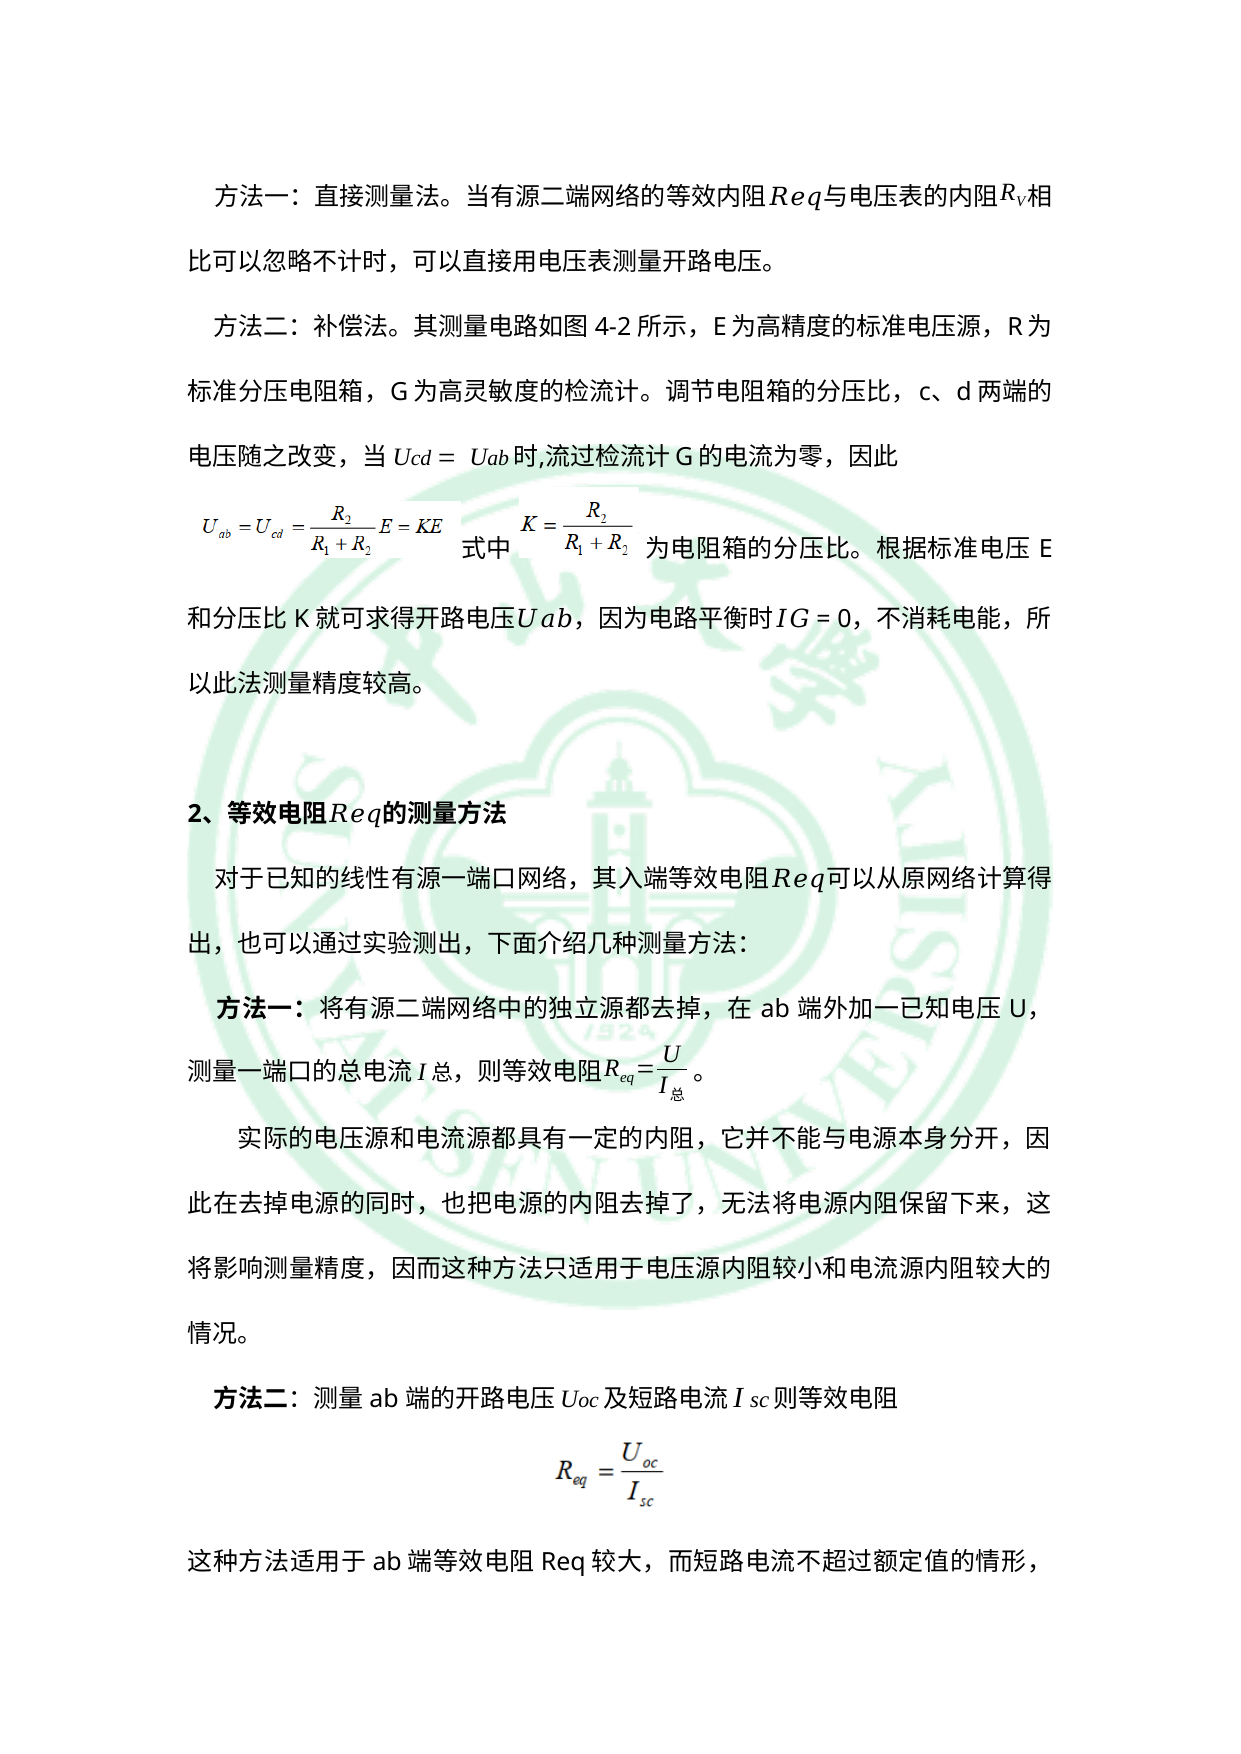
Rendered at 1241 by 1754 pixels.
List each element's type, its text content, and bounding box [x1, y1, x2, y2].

picture [518, 487, 639, 558]
text 2、等效电阻𝑅𝑒𝑞的测量方法 对于已知的线性有源一端口网络，其入端等效电阻𝑅𝑒𝑞可以从原网络计算得出，也可以通过实验测出，下面介绍几种测量方法： 方法一：将有源二端网络中的独立源都去掉，在 ab 端外加一已知电压 U， 测量一端口的总电流I总，则等效电阻 。 [187, 714, 1053, 1104]
picture [187, 501, 461, 558]
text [187, 162, 1053, 487]
picture [537, 1429, 719, 1520]
text 式中 为电阻箱的分压比。根据标准电压 E 和分压比 K 就可求得开路电压𝑈𝑎𝑏，因为电路平衡时𝐼𝐺 = 0，不消耗电能，所以此法测量精度较高。 [187, 487, 1053, 714]
text 实际的电压源和电流源都具有一定的内阻，它并不能与电源本身分开，因此在去掉电源的同时，也把电源的内阻去掉了，无法将电源内阻保留下来，这将影响测量精度，因而这种方法只适用于电压源内阻较小和电流源内阻较大的情况。 方法二：测量 ab 端的开路电压Uoc及短路电流I sc则等效电阻 [187, 1104, 1053, 1429]
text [187, 1527, 1053, 1592]
